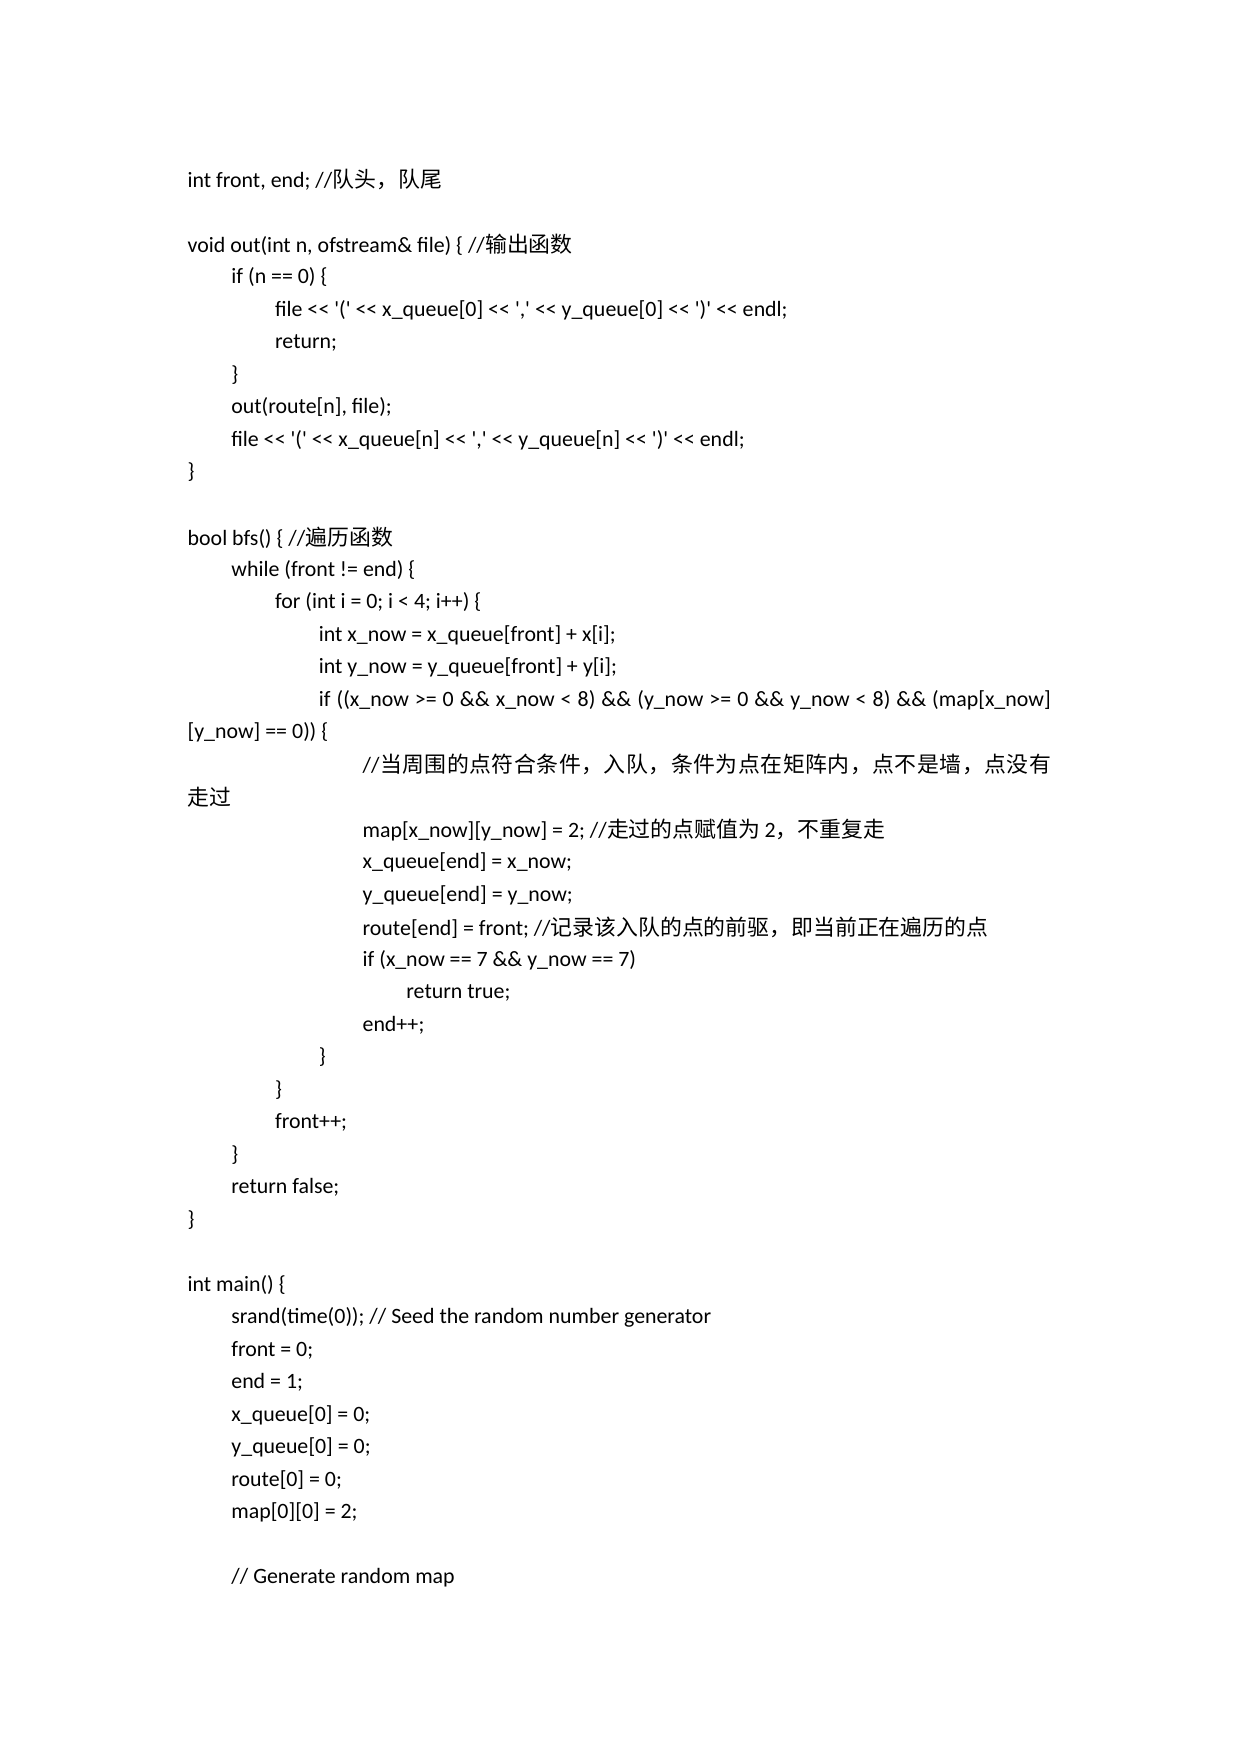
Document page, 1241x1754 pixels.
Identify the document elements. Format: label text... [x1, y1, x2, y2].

text file << '(' << x_queue[n] << ',' << y_queue[n] << ')' << endl; [187, 422, 1053, 454]
text return; [187, 324, 1053, 357]
text for (int i = 0; i < 4; i++) { [187, 584, 1053, 617]
text if (n == 0) { [187, 259, 1053, 292]
text int y_now = y_queue[front] + y[i]; [187, 649, 1053, 682]
text end = 1; [187, 1364, 1053, 1397]
text } [187, 357, 1053, 389]
text front = 0; [187, 1332, 1053, 1364]
text void out(int n, ofstream& file) { //输出函数 [187, 227, 1053, 259]
text } [187, 1137, 1053, 1169]
text srand(time(0)); // Seed the random number generator [187, 1299, 1053, 1332]
text //当周围的点符合条件，入队，条件为点在矩阵内，点不是墙，点没有走过 [187, 747, 1053, 812]
text end++; [187, 1007, 1053, 1039]
text int front, end; //队头，队尾 [187, 162, 1053, 194]
text int main() { [187, 1267, 1053, 1299]
text x_queue[0] = 0; [187, 1397, 1053, 1429]
text route[end] = front; //记录该入队的点的前驱，即当前正在遍历的点 [187, 909, 1053, 942]
text return true; [187, 974, 1053, 1007]
text file << '(' << x_queue[0] << ',' << y_queue[0] << ')' << endl; [187, 292, 1053, 324]
text map[x_now][y_now] = 2; //走过的点赋值为2，不重复走 [187, 812, 1053, 844]
text if ((x_now >= 0 && x_now < 8) && (y_now >= 0 && y_now < 8) && (map[x_now][y_now] == 0)) { [187, 682, 1053, 747]
text if (x_now == 7 && y_now == 7) [187, 942, 1053, 974]
text front++; [187, 1104, 1053, 1137]
text } [187, 1202, 1053, 1234]
text } [187, 1072, 1053, 1104]
text int x_now = x_queue[front] + x[i]; [187, 617, 1053, 649]
text } [187, 1039, 1053, 1072]
text y_queue[0] = 0; [187, 1429, 1053, 1462]
text while (front != end) { [187, 552, 1053, 584]
text return false; [187, 1169, 1053, 1202]
text map[0][0] = 2; [187, 1494, 1053, 1527]
text y_queue[end] = y_now; [187, 877, 1053, 909]
text } [187, 454, 1053, 487]
text out(route[n], file); [187, 389, 1053, 422]
text route[0] = 0; [187, 1462, 1053, 1494]
text x_queue[end] = x_now; [187, 844, 1053, 877]
text bool bfs() { //遍历函数 [187, 519, 1053, 552]
text // Generate random map [187, 1559, 1053, 1592]
